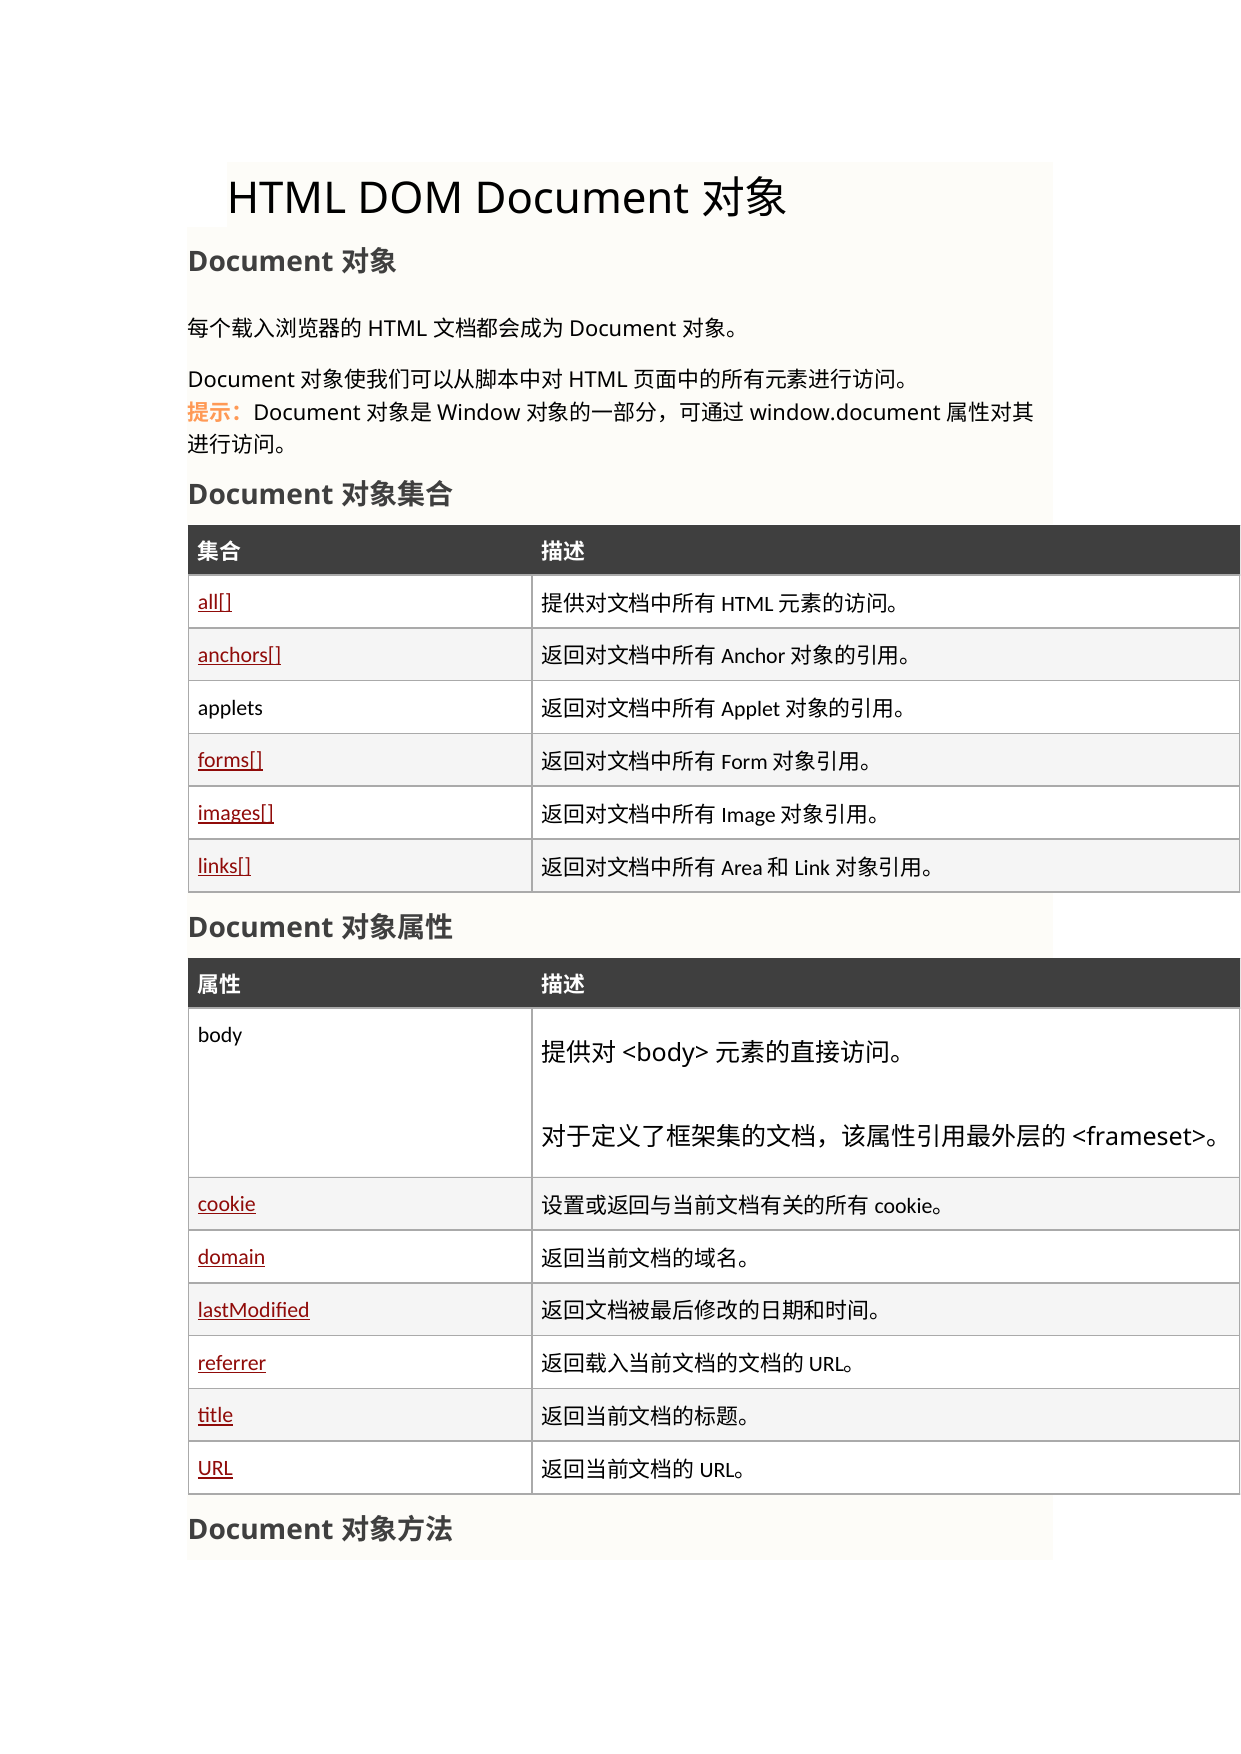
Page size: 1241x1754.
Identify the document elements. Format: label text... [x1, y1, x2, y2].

table_cell 返回对文档中所有 Image 对象引用。 [533, 787, 1239, 838]
table_cell 返回当前文档的标题。 [533, 1389, 1239, 1440]
text 每个载入浏览器的 HTML 文档都会成为 Document 对象。 [187, 311, 1053, 343]
subtitle Document 对象方法 [187, 1495, 1053, 1560]
table_cell 返回当前文档的 URL。 [533, 1442, 1239, 1493]
table_cell 提供对文档中所有 HTML 元素的访问。 [533, 576, 1239, 627]
table_header 描述 [533, 526, 1239, 574]
table_cell links[] [189, 840, 531, 891]
table_cell 提供对 <body> 元素的直接访问。 对于定义了框架集的文档，该属性引用最外层的 <frameset>。 [533, 1009, 1239, 1176]
table_cell 返回对文档中所有 Anchor 对象的引用。 [533, 629, 1239, 680]
table_cell title [189, 1389, 531, 1440]
text 提示：Document 对象是 Window 对象的一部分，可通过 window.document 属性对其进行访问。 [187, 394, 1053, 459]
table_cell cookie [189, 1178, 531, 1229]
subtitle HTML DOM Document 对象 [227, 162, 1053, 227]
table_cell applets [189, 681, 531, 733]
table_cell images[] [189, 787, 531, 838]
table_cell forms[] [189, 734, 531, 785]
subtitle Document 对象属性 [187, 893, 1053, 958]
table_header 描述 [533, 959, 1239, 1007]
table_cell all[] [189, 576, 531, 627]
table_cell referrer [189, 1336, 531, 1388]
subtitle Document 对象集合 [187, 459, 1053, 524]
table_cell 返回对文档中所有 Applet 对象的引用。 [533, 681, 1239, 733]
table_cell 设置或返回与当前文档有关的所有 cookie。 [533, 1178, 1239, 1229]
table_cell URL [189, 1442, 531, 1493]
table_cell anchors[] [189, 629, 531, 680]
table_cell 返回对文档中所有 Area 和 Link 对象引用。 [533, 840, 1239, 891]
text Document 对象使我们可以从脚本中对 HTML 页面中的所有元素进行访问。 [187, 362, 1053, 394]
table_cell domain [189, 1231, 531, 1282]
table_cell lastModified [189, 1284, 531, 1335]
table_header 属性 [189, 959, 531, 1007]
subtitle Document 对象 [187, 227, 1053, 292]
table_cell 返回文档被最后修改的日期和时间。 [533, 1284, 1239, 1335]
table_cell 返回当前文档的域名。 [533, 1231, 1239, 1282]
table_cell body [189, 1009, 531, 1176]
table_cell 返回载入当前文档的文档的 URL。 [533, 1336, 1239, 1388]
table_header 集合 [189, 526, 531, 574]
table_cell 返回对文档中所有 Form 对象引用。 [533, 734, 1239, 785]
